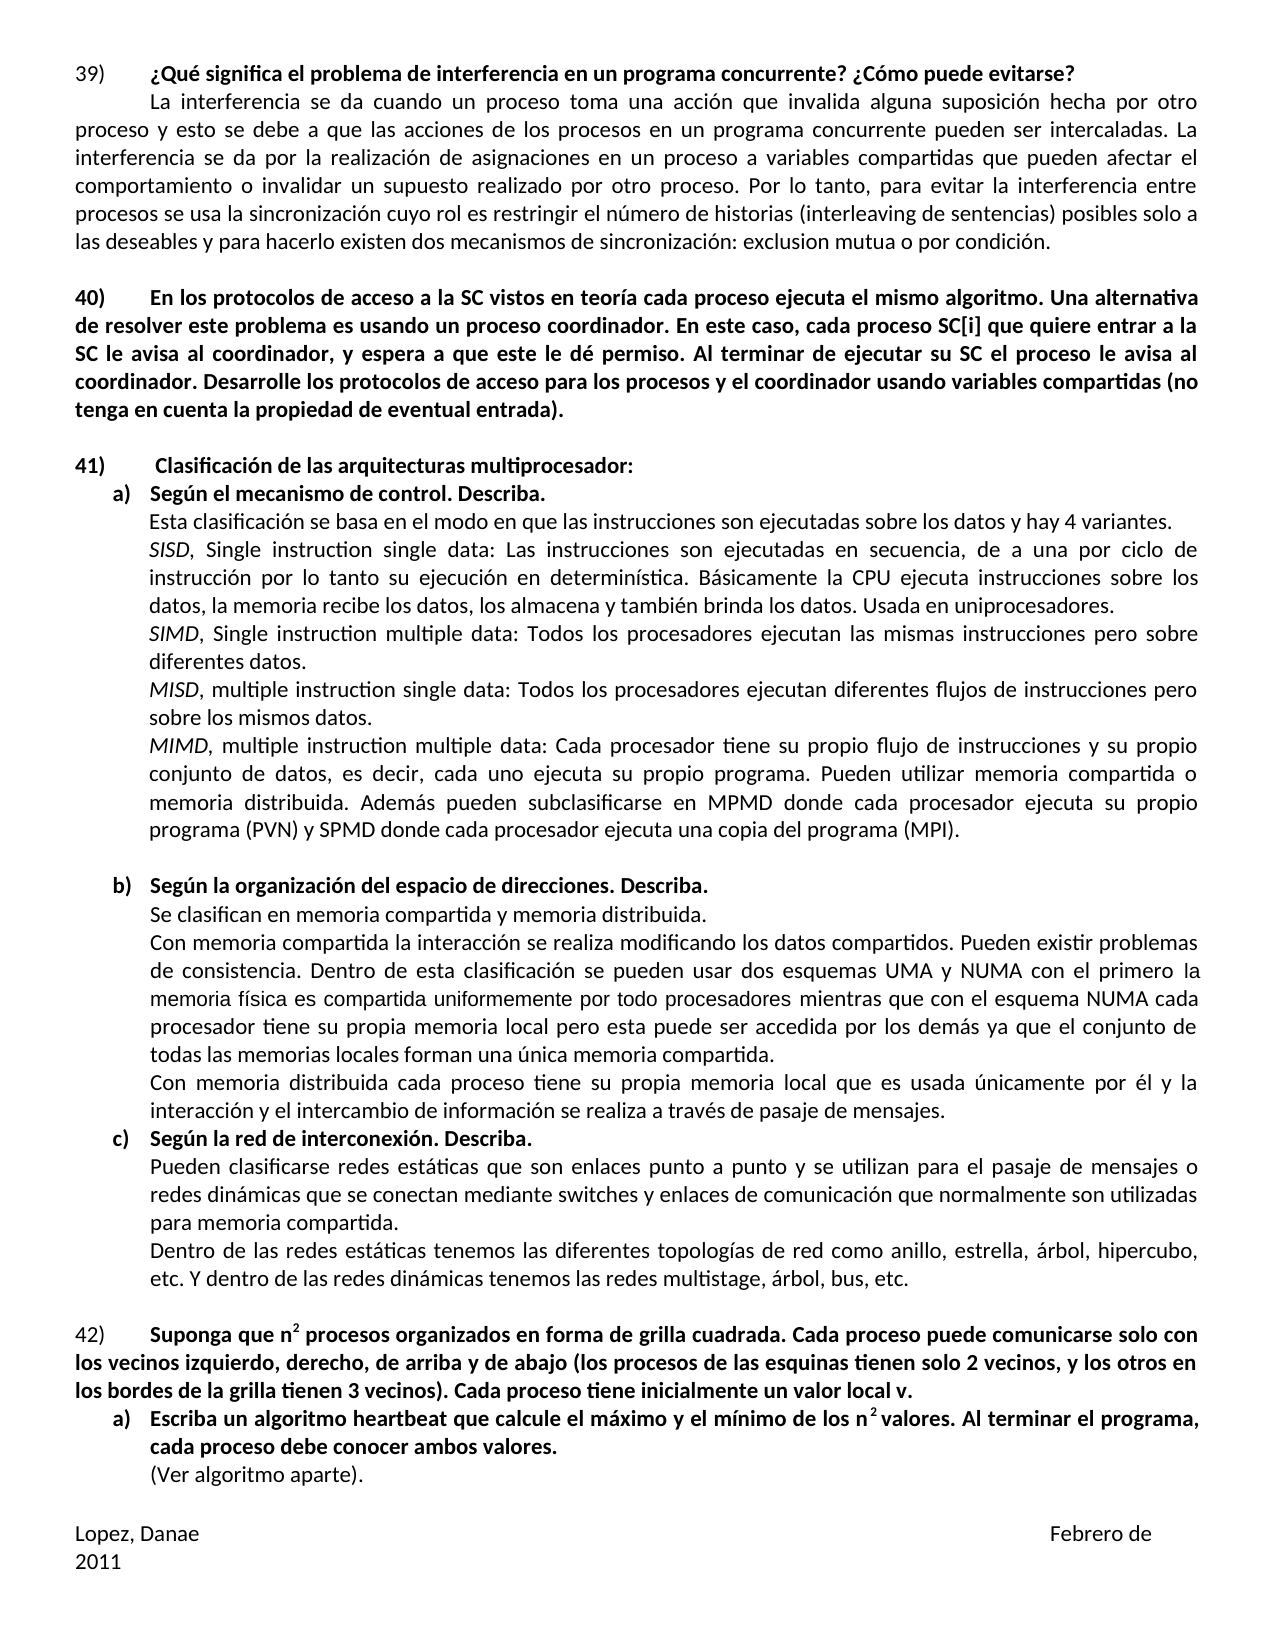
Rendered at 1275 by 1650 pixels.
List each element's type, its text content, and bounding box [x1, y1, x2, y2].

list Suponga que n2 procesos organizados en forma de grilla cuadrada. Cada proceso puede comunicarse solo con los vecinos izquierdo, derecho, de arriba y de abajo (los procesos de las esquinas tienen solo 2 vecinos, y los otros en los bordes de la grilla tienen 3 vecinos). Cada proceso tiene inicialmente un valor local v. [75, 1320, 1200, 1404]
list Clasificación de las arquitecturas multiprocesador: [75, 451, 1200, 479]
text La interferencia se da cuando un proceso toma una acción que invalida alguna suposición hecha por otro proceso y esto se debe a que las acciones de los procesos en un programa concurrente pueden ser intercaladas. La interferencia se da por la realización de asignaciones en un proceso a variables compartidas que pueden afectar el comportamiento o invalidar un supuesto realizado por otro proceso. Por lo tanto, para evitar la interferencia entre procesos se usa la sincronización cuyo rol es restringir el número de historias (interleaving de sentencias) posibles solo a las deseables y para hacerlo existen dos mecanismos de sincronización: exclusion mutua o por condición. [75, 87, 1200, 255]
text Esta clasificación se basa en el modo en que las instrucciones son ejecutadas sobre los datos y hay 4 variantes. [149, 507, 1200, 535]
list Escriba un algoritmo heartbeat que calcule el máximo y el mínimo de los n2 valores. Al terminar el programa, cada proceso debe conocer ambos valores. [112, 1404, 1200, 1460]
list ¿Qué significa el problema de interferencia en un programa concurrente? ¿Cómo puede evitarse? [75, 59, 1200, 87]
text MIMD, multiple instruction multiple data: Cada procesador tiene su propio flujo de instrucciones y su propio conjunto de datos, es decir, cada uno ejecuta su propio programa. Pueden utilizar memoria compartida o memoria distribuida. Además pueden subclasificarse en MPMD donde cada procesador ejecuta su propio programa (PVN) y SPMD donde cada procesador ejecuta una copia del programa (MPI). [149, 732, 1200, 844]
list En los protocolos de acceso a la SC vistos en teoría cada proceso ejecuta el mismo algoritmo. Una alternativa de resolver este problema es usando un proceso coordinador. En este caso, cada proceso SC[i] que quiere entrar a la SC le avisa al coordinador, y espera a que este le dé permiso. Al terminar de ejecutar su SC el proceso le avisa al coordinador. Desarrolle los protocolos de acceso para los procesos y el coordinador usando variables compartidas (no tenga en cuenta la propiedad de eventual entrada). [75, 283, 1200, 423]
list Según la red de interconexión. Describa. [112, 1124, 1200, 1152]
text Pueden clasificarse redes estáticas que son enlaces punto a punto y se utilizan para el pasaje de mensajes o redes dinámicas que se conectan mediante switches y enlaces de comunicación que normalmente son utilizadas para memoria compartida. [150, 1152, 1200, 1236]
list Según la organización del espacio de direcciones. Describa. [112, 872, 1200, 900]
text Con memoria compartida la interacción se realiza modificando los datos compartidos. Pueden existir problemas de consistencia. Dentro de esta clasificación se pueden usar dos esquemas UMA y NUMA con el primero la memoria física es compartida uniformemente por todo procesadores mientras que con el esquema NUMA cada procesador tiene su propia memoria local pero esta puede ser accedida por los demás ya que el conjunto de todas las memorias locales forman una única memoria compartida. [150, 928, 1200, 1068]
text Con memoria distribuida cada proceso tiene su propia memoria local que es usada únicamente por él y la interacción y el intercambio de información se realiza a través de pasaje de mensajes. [150, 1068, 1200, 1124]
text MISD, multiple instruction single data: Todos los procesadores ejecutan diferentes flujos de instrucciones pero sobre los mismos datos. [149, 676, 1200, 732]
text SIMD, Single instruction multiple data: Todos los procesadores ejecutan las mismas instrucciones pero sobre diferentes datos. [149, 619, 1200, 676]
text Se clasifican en memoria compartida y memoria distribuida. [150, 900, 1200, 928]
text (Ver algoritmo aparte). [150, 1460, 1200, 1488]
text Dentro de las redes estáticas tenemos las diferentes topologías de red como anillo, estrella, árbol, hipercubo, etc. Y dentro de las redes dinámicas tenemos las redes multistage, árbol, bus, etc. [150, 1236, 1200, 1292]
list Según el mecanismo de control. Describa. [112, 479, 1200, 507]
text SISD, Single instruction single data: Las instrucciones son ejecutadas en secuencia, de a una por ciclo de instrucción por lo tanto su ejecución en determinística. Básicamente la CPU ejecuta instrucciones sobre los datos, la memoria recibe los datos, los almacena y también brinda los datos. Usada en uniprocesadores. [149, 535, 1200, 619]
